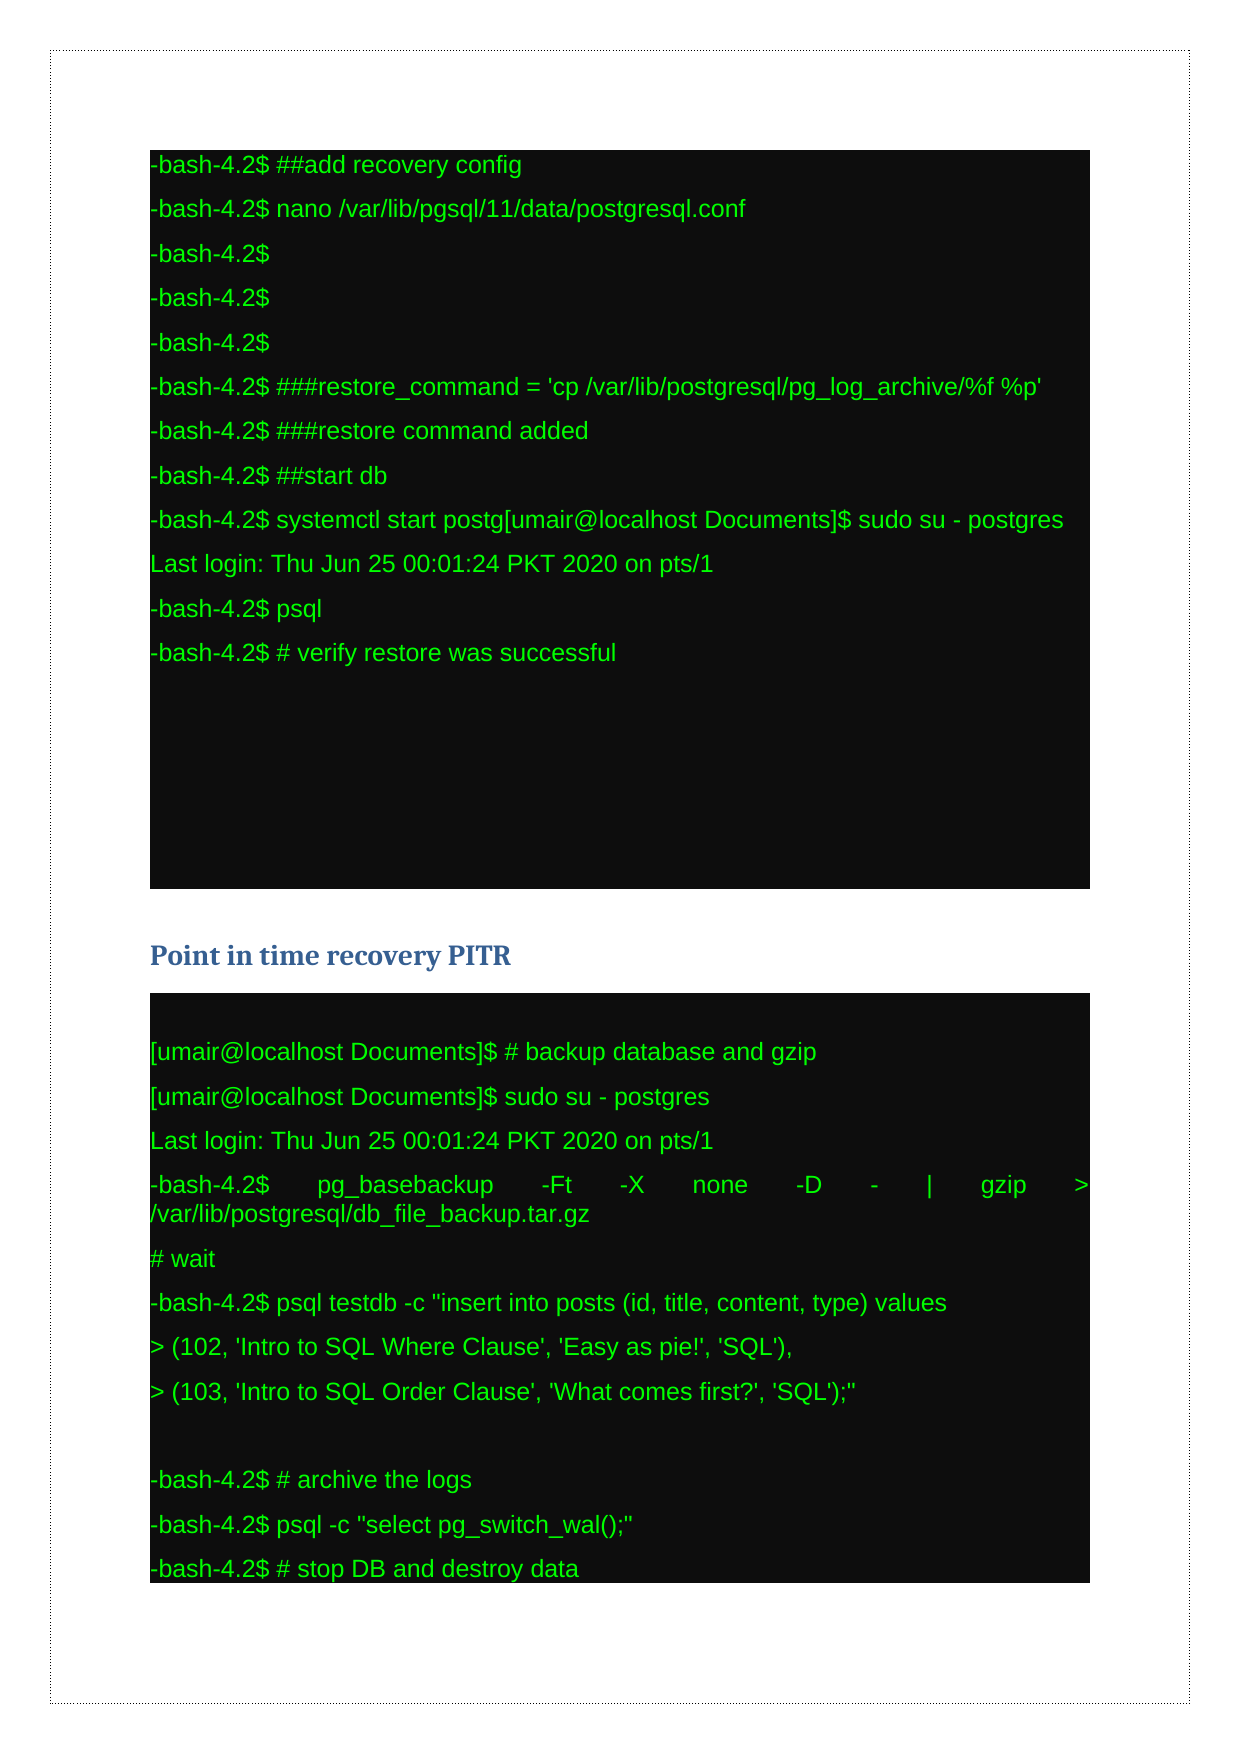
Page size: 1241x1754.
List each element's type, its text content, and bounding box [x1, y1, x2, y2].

text [umair@localhost Documents]$ sudo su - postgres [150, 1082, 1090, 1110]
text Last login: Thu Jun 25 00:01:24 PKT 2020 on pts/1 [150, 549, 1090, 578]
text -bash-4.2$ psql -c "select pg_switch_wal();" [150, 1510, 1090, 1538]
subtitle Point in time recovery PITR [150, 939, 1090, 972]
text -bash-4.2$ systemctl start postg[umair@localhost Documents]$ sudo su - postgres [150, 505, 1090, 534]
text > (103, 'Intro to SQL Order Clause', 'What comes first?', 'SQL');" [150, 1377, 1090, 1405]
text -bash-4.2$ pg_basebackup -Ft -X none -D - | gzip > /var/lib/postgresql/db_file_backup.tar.gz [150, 1170, 1090, 1228]
text -bash-4.2$ ##start db [150, 461, 1090, 489]
text -bash-4.2$ # archive the logs [150, 1465, 1090, 1494]
text -bash-4.2$ [150, 239, 1090, 267]
text -bash-4.2$ [150, 283, 1090, 312]
text -bash-4.2$ [150, 327, 1090, 356]
text -bash-4.2$ psql testdb -c "insert into posts (id, title, content, type) values [150, 1288, 1090, 1317]
text # wait [150, 1243, 1090, 1272]
text -bash-4.2$ psql [150, 594, 1090, 622]
text -bash-4.2$ ###restore_command = 'cp /var/lib/postgresql/pg_log_archive/%f %p' [150, 372, 1090, 401]
text -bash-4.2$ # verify restore was successful [150, 638, 1090, 667]
text Last login: Thu Jun 25 00:01:24 PKT 2020 on pts/1 [150, 1126, 1090, 1155]
text -bash-4.2$ # stop DB and destroy data [150, 1554, 1090, 1583]
text -bash-4.2$ ##add recovery config [150, 150, 1090, 179]
text -bash-4.2$ ###restore command added [150, 416, 1090, 445]
text > (102, 'Intro to SQL Where Clause', 'Easy as pie!', 'SQL'), [150, 1332, 1090, 1361]
text [umair@localhost Documents]$ # backup database and gzip [150, 1037, 1090, 1066]
text -bash-4.2$ nano /var/lib/pgsql/11/data/postgresql.conf [150, 194, 1090, 223]
